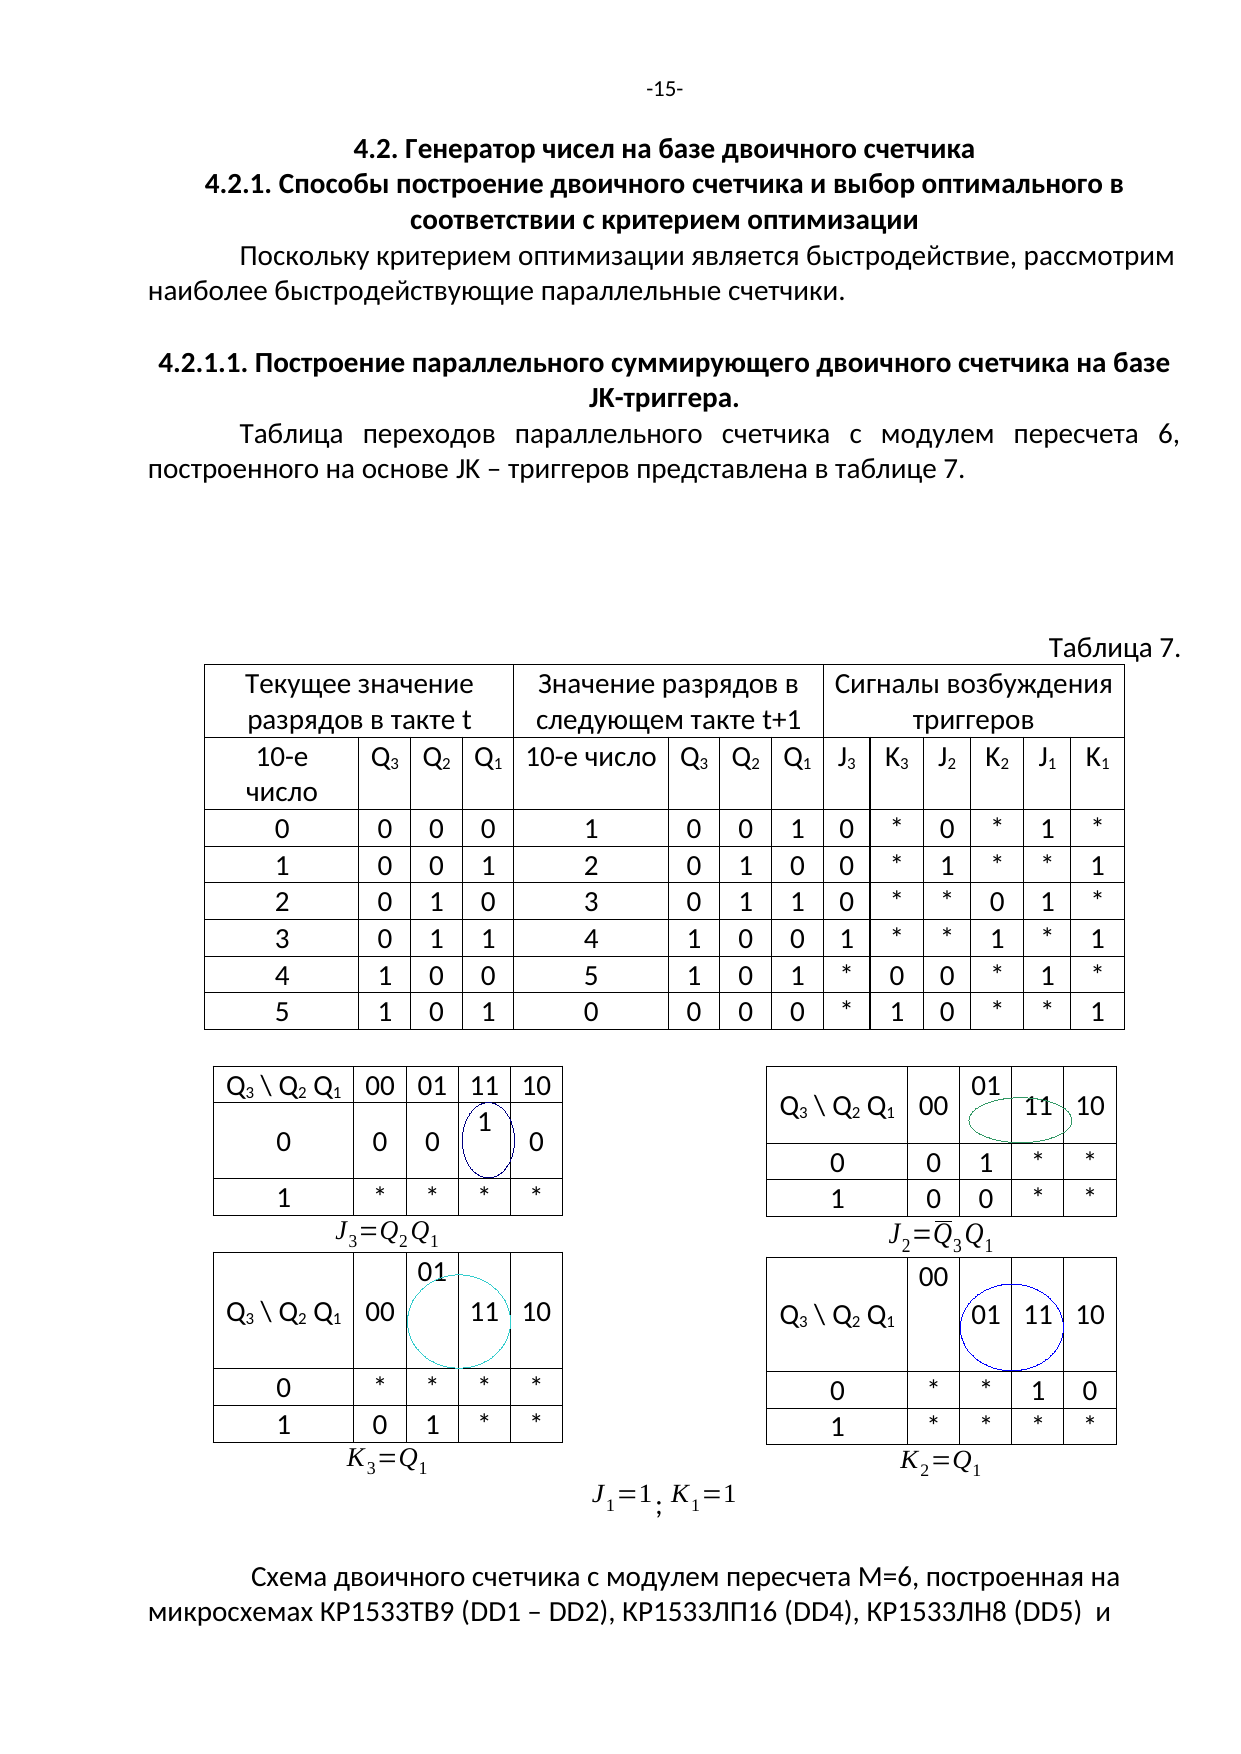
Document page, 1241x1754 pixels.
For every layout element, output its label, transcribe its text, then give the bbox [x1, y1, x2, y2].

table_cell * [354, 1179, 406, 1214]
table_cell * [908, 1409, 959, 1444]
table_header Значение разрядов в следующем такте t+1 [514, 665, 823, 737]
table_header 11 [459, 1067, 510, 1102]
table_cell * [1071, 810, 1124, 846]
table_cell * [1064, 1180, 1116, 1216]
table_cell * [511, 1179, 562, 1214]
table_cell 1 [214, 1406, 353, 1442]
table_cell 0 [359, 920, 410, 956]
table_cell 3 [205, 920, 358, 956]
table_cell * [871, 883, 923, 919]
table_cell 1 [1024, 957, 1070, 992]
table_cell 0 [407, 1103, 458, 1178]
table_cell 0 [669, 810, 719, 846]
table_cell 2 [205, 883, 358, 919]
table_cell 0 [411, 847, 462, 882]
table_header 01 [407, 1067, 458, 1102]
table_header 11 [1012, 1067, 1063, 1143]
table_cell 0 [720, 920, 771, 956]
table_cell Q2 [411, 738, 462, 809]
table_cell 1 [1024, 883, 1070, 919]
table_cell 10-е число [205, 738, 358, 809]
text Таблица 7. [148, 629, 1181, 664]
table_cell 1 [205, 847, 358, 882]
table_cell 1 [971, 920, 1023, 956]
table_cell 0 [214, 1103, 353, 1178]
table_cell * [511, 1369, 562, 1405]
table_cell 1 [411, 920, 462, 956]
table_cell 1 [960, 1144, 1011, 1179]
table_header 01 [960, 1067, 1011, 1143]
table_header 00 [908, 1067, 959, 1143]
table_cell Q2 [720, 738, 771, 809]
table_cell * [971, 993, 1023, 1029]
table_cell 0 [669, 847, 719, 882]
table_cell 1 [1071, 847, 1124, 882]
table_cell 0 [411, 993, 462, 1029]
table_cell 0 [871, 957, 923, 992]
table_cell 1 [772, 810, 823, 846]
table_cell 1 [359, 993, 410, 1029]
table_cell 0 [511, 1103, 562, 1178]
table_cell 5 [514, 957, 668, 992]
table_cell 1 [411, 883, 462, 919]
table_cell 4 [514, 920, 668, 956]
table_cell * [511, 1406, 562, 1442]
table_cell * [1012, 1180, 1063, 1216]
text ; [148, 1480, 1181, 1522]
table_cell 1 [459, 1103, 510, 1178]
table_header 10 [1064, 1258, 1116, 1371]
text Поскольку критерием оптимизации является быстродействие, рассмотрим наиболее быстродействующие параллельные счетчики. [148, 237, 1181, 308]
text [148, 1558, 1181, 1629]
table_header 01 [960, 1258, 1011, 1371]
table_cell Q3 [359, 738, 410, 809]
text 4.2.1. Способы построение двоичного счетчика и выбор оптимального в соответствии с критерием оптимизации [148, 166, 1181, 237]
table_header 10 [511, 1067, 562, 1102]
table_cell 0 [669, 993, 719, 1029]
table_cell * [1024, 920, 1070, 956]
table_header 10 [1064, 1067, 1116, 1143]
table_cell * [1012, 1409, 1063, 1444]
table_cell J2 [924, 738, 970, 809]
table_cell 0 [669, 883, 719, 919]
table_header Q3 \ Q2 Q1 [214, 1067, 353, 1102]
table_header Сигналы возбуждения триггеров [824, 665, 1124, 737]
table_cell * [871, 810, 923, 846]
table_cell 0 [354, 1103, 406, 1178]
table_header Q3 \ Q2 Q1 [767, 1067, 907, 1143]
table_cell 1 [407, 1406, 458, 1442]
table_cell 0 [411, 957, 462, 992]
table_cell * [824, 957, 869, 992]
table_header Q3 \ Q2 Q1 [214, 1253, 353, 1368]
table_cell 1 [1012, 1372, 1063, 1407]
table_cell * [459, 1179, 510, 1214]
table_cell 1 [924, 847, 970, 882]
table_cell * [908, 1372, 959, 1407]
table_header 00 [908, 1258, 959, 1371]
table_cell 1 [1071, 920, 1124, 956]
table_cell 0 [359, 810, 410, 846]
table_header Q3 \ Q2 Q1 [767, 1258, 907, 1371]
text 4.2.1.1. Построение параллельного суммирующего двоичного счетчика на базе JK-триггера. [148, 344, 1181, 415]
table_cell 0 [924, 993, 970, 1029]
table_cell * [1024, 847, 1070, 882]
table_cell K1 [1071, 738, 1124, 809]
table_cell 1 [871, 993, 923, 1029]
table_cell 3 [514, 883, 668, 919]
table_cell 1 [214, 1179, 353, 1214]
table_cell 1 [463, 993, 513, 1029]
table_cell 0 [463, 957, 513, 992]
table_cell [971, 738, 1023, 809]
table_cell 0 [971, 883, 1023, 919]
table_cell 0 [463, 810, 513, 846]
table_cell 0 [908, 1144, 959, 1179]
table_cell 1 [359, 957, 410, 992]
table_cell 1 [824, 920, 869, 956]
table_cell 0 [1064, 1372, 1116, 1407]
table_cell 0 [772, 847, 823, 882]
table_cell * [960, 1409, 1011, 1444]
table_header Текущее значение разрядов в такте t [205, 665, 513, 737]
table_cell 4 [205, 957, 358, 992]
table_cell * [1071, 957, 1124, 992]
table_cell 0 [960, 1180, 1011, 1216]
table_cell * [407, 1179, 458, 1214]
table_cell Q3 [669, 738, 719, 809]
table_cell 0 [772, 993, 823, 1029]
table_cell 0 [514, 993, 668, 1029]
table_cell 0 [214, 1369, 353, 1405]
table_cell 1 [514, 810, 668, 846]
table_cell 0 [720, 810, 771, 846]
table_cell * [459, 1406, 510, 1442]
table_cell * [871, 920, 923, 956]
table_cell 1 [767, 1180, 907, 1216]
table_cell 0 [767, 1372, 907, 1407]
table_cell 10-е число [514, 738, 668, 809]
table_cell J1 [1024, 738, 1070, 809]
table_header 11 [459, 1253, 510, 1368]
table_header 10 [511, 1253, 562, 1368]
table_cell 0 [767, 1144, 907, 1179]
table_cell 5 [205, 993, 358, 1029]
table_cell 0 [924, 810, 970, 846]
table_cell * [1064, 1144, 1116, 1179]
table_cell 1 [720, 883, 771, 919]
table_cell 0 [720, 957, 771, 992]
table_cell 1 [772, 957, 823, 992]
table_cell 0 [824, 883, 869, 919]
table_header 01 [407, 1253, 458, 1368]
table_cell * [407, 1369, 458, 1405]
text 4.2. Генератор чисел на базе двоичного счетчика [148, 130, 1181, 166]
table_header 00 [354, 1253, 406, 1368]
table_cell * [924, 883, 970, 919]
table_cell * [1012, 1144, 1063, 1179]
table_cell 0 [205, 810, 358, 846]
table_cell 1 [463, 920, 513, 956]
table_cell 1 [720, 847, 771, 882]
table_cell 0 [411, 810, 462, 846]
table_cell 0 [824, 847, 869, 882]
table_cell 0 [772, 920, 823, 956]
table_cell * [1024, 993, 1070, 1029]
table_cell 1 [463, 847, 513, 882]
table_cell 0 [463, 883, 513, 919]
table_cell 1 [1024, 810, 1070, 846]
table_cell * [971, 810, 1023, 846]
text Таблица переходов параллельного счетчика с модулем пересчета 6, построенного на основе JK – триггеров представлена в таблице 7. [148, 415, 1181, 486]
table_cell * [971, 847, 1023, 882]
table_cell Q1 [463, 738, 513, 809]
table_header 11 [1012, 1258, 1063, 1371]
table_cell 0 [359, 883, 410, 919]
table_cell 0 [924, 957, 970, 992]
table_cell * [871, 847, 923, 882]
table_cell * [459, 1369, 510, 1405]
table_cell 0 [354, 1406, 406, 1442]
table_cell 0 [359, 847, 410, 882]
table_cell 0 [908, 1180, 959, 1216]
table_cell 1 [669, 957, 719, 992]
table_cell * [924, 920, 970, 956]
table_cell 2 [514, 847, 668, 882]
table_cell * [960, 1372, 1011, 1407]
table_cell 0 [720, 993, 771, 1029]
table_cell * [1064, 1409, 1116, 1444]
table_cell J3 [824, 738, 869, 809]
table_cell 1 [669, 920, 719, 956]
table_cell 1 [767, 1409, 907, 1444]
table_cell K3 [871, 738, 923, 809]
table_header 00 [354, 1067, 406, 1102]
table_cell 0 [824, 810, 869, 846]
table_cell * [824, 993, 869, 1029]
table_cell 1 [1071, 993, 1124, 1029]
table_cell * [971, 957, 1023, 992]
table_cell * [354, 1369, 406, 1405]
table_cell 1 [772, 883, 823, 919]
table_cell * [1071, 883, 1124, 919]
table_cell Q1 [772, 738, 823, 809]
